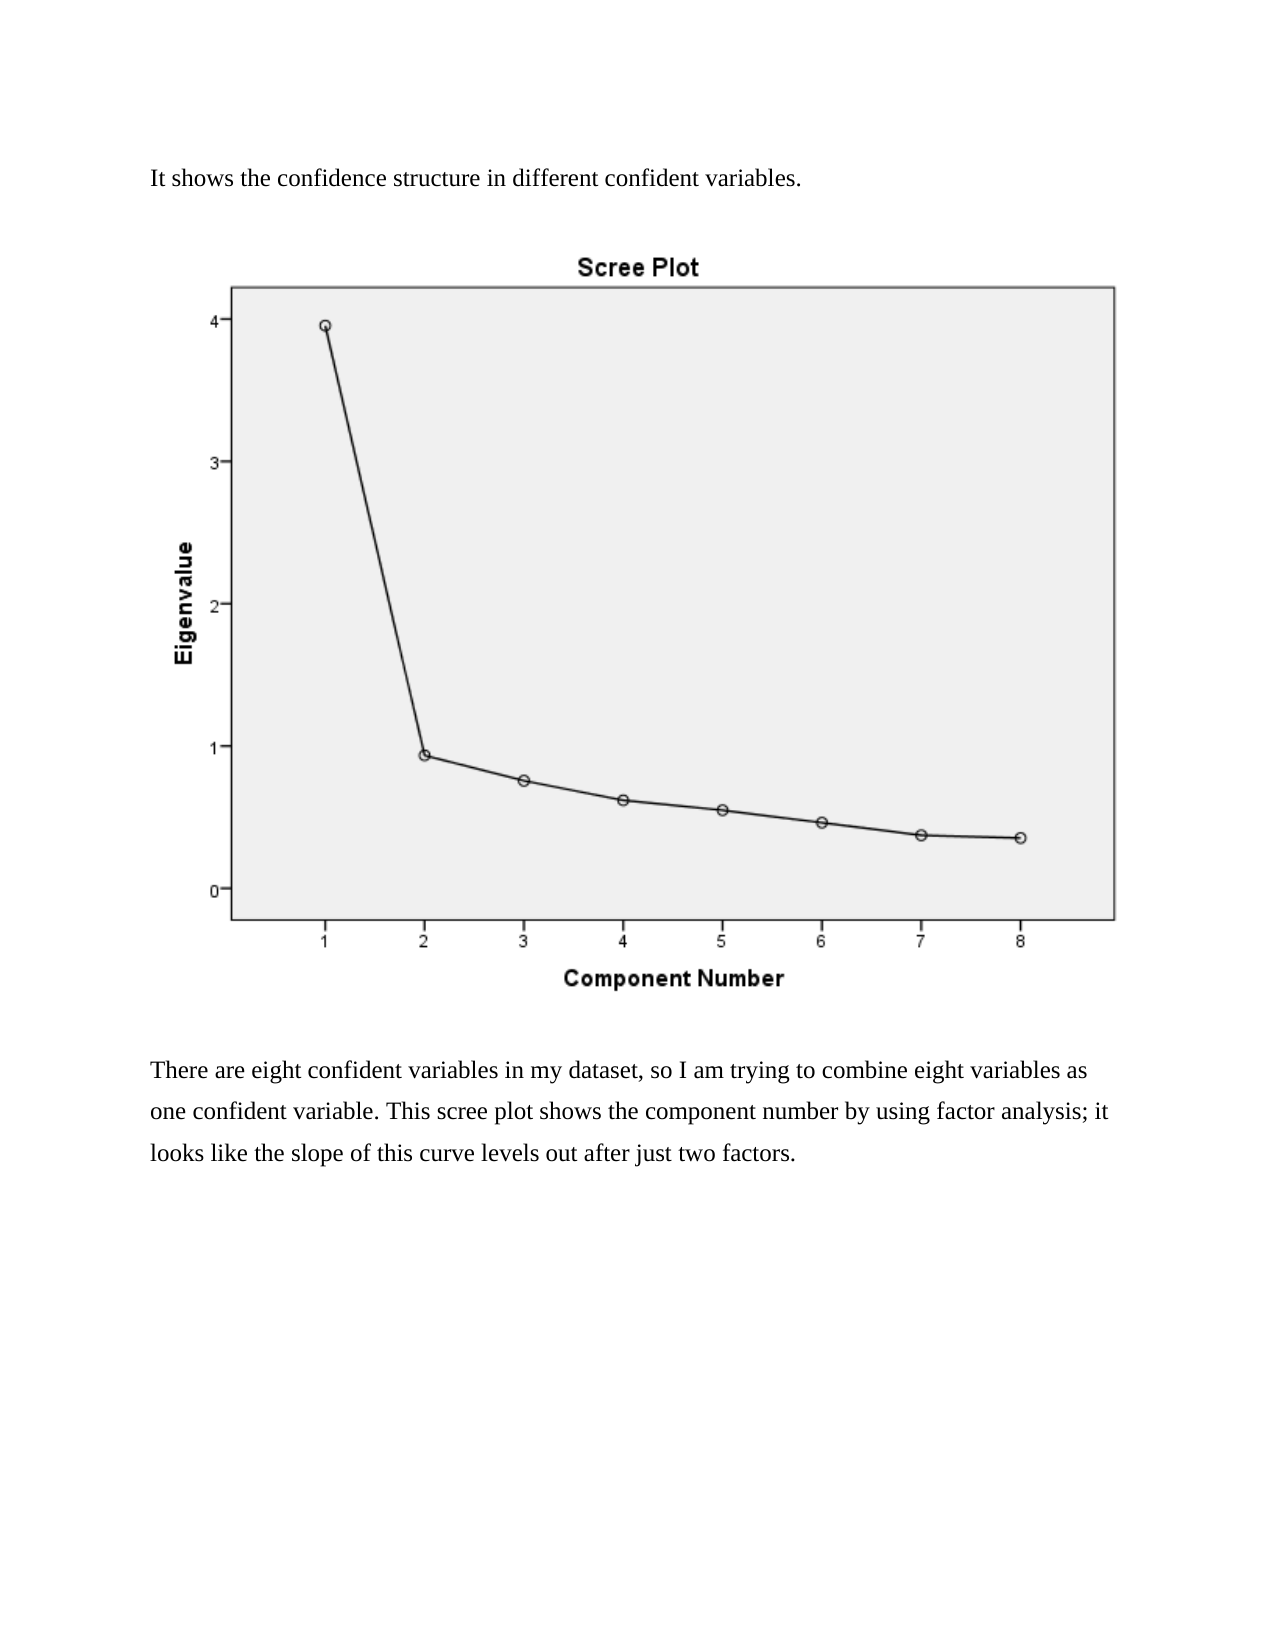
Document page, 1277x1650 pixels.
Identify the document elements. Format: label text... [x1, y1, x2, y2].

picture [150, 233, 1125, 1013]
text There are eight confident variables in my dataset, so I am trying to combine eight variables as one confident variable. This scree plot shows the component number by using factor analysis; it looks like the slope of this curve levels out after just two factors. [150, 1042, 1127, 1167]
text It shows the confidence structure in different confident variables. [150, 150, 1127, 233]
